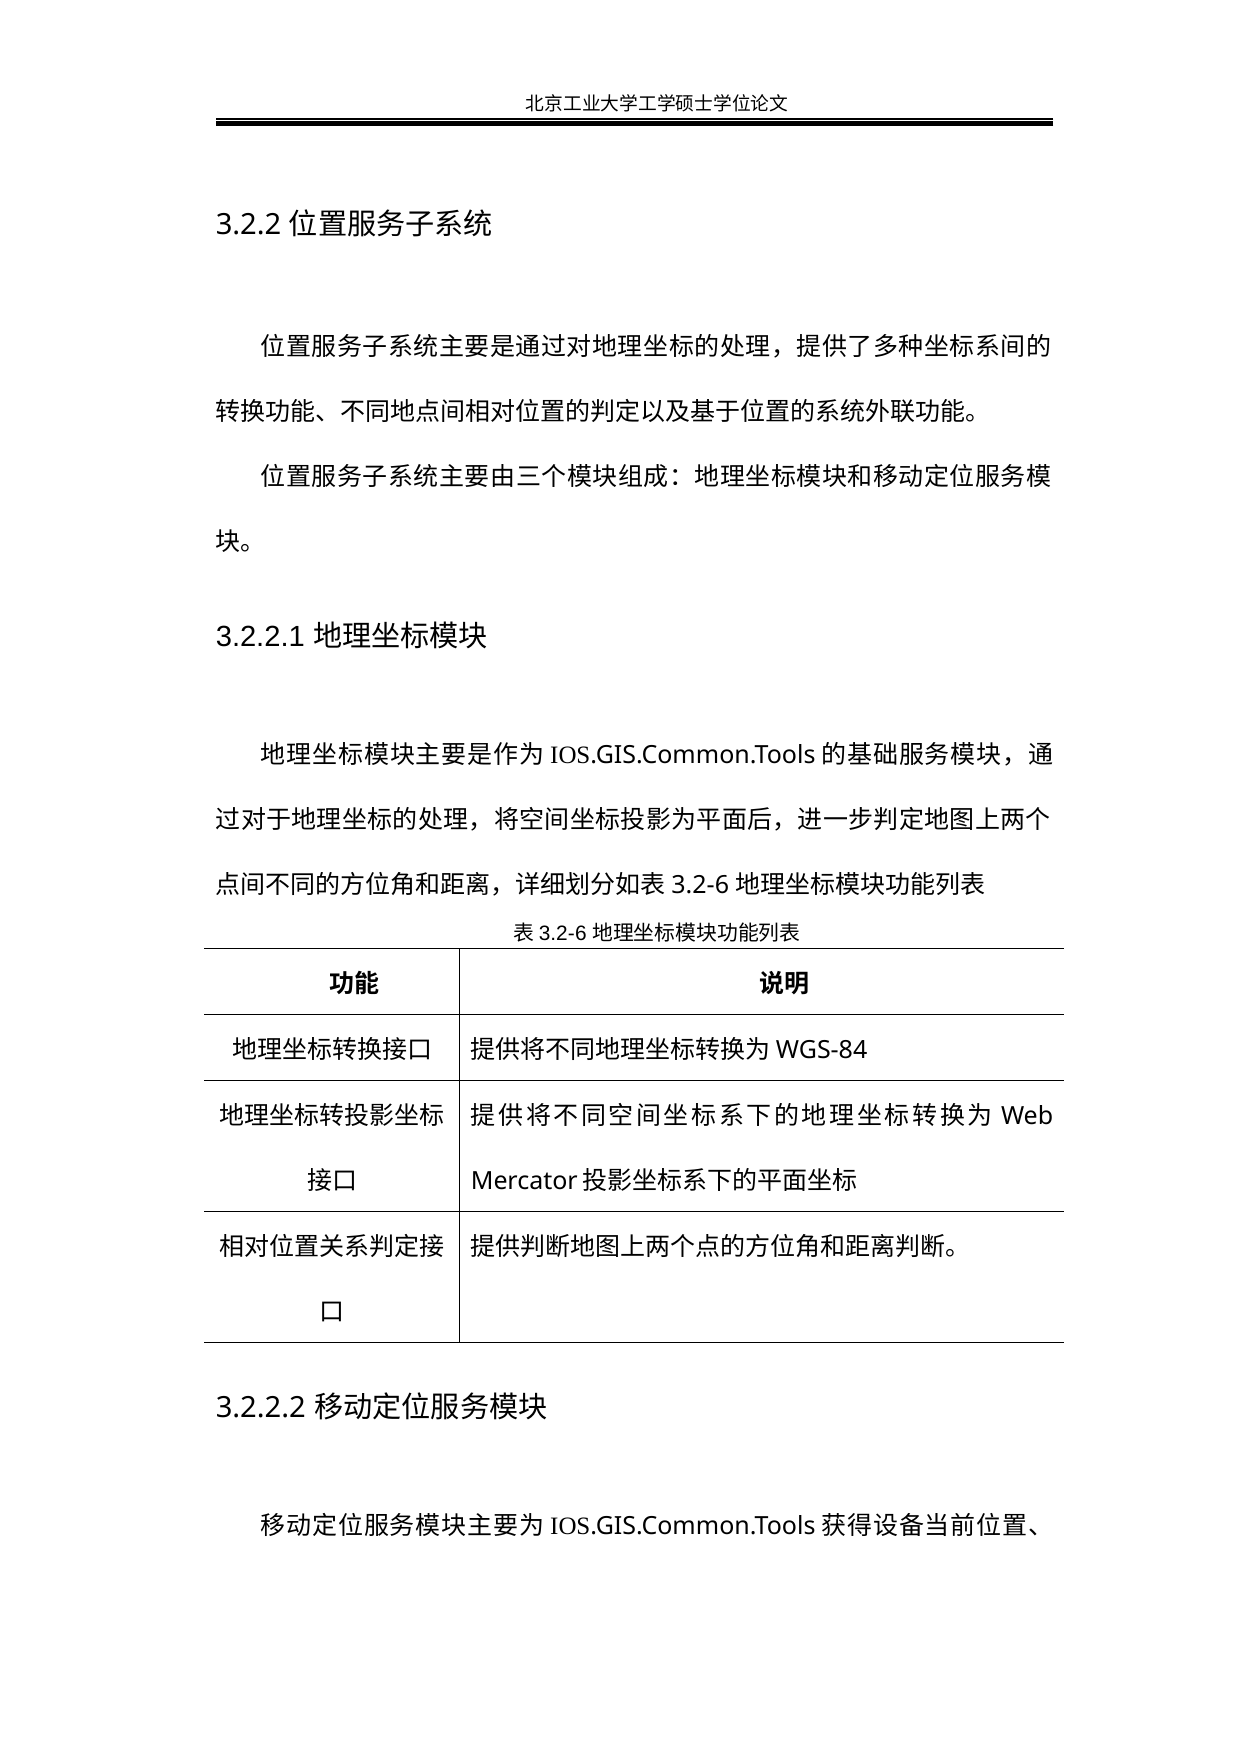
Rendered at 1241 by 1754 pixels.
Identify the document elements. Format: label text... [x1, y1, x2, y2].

table_cell 提供将不同地理坐标转换为WGS-84 [460, 1015, 1064, 1080]
table_cell 地理坐标转换接口 [204, 1015, 459, 1080]
subtitle 地理坐标模块 [216, 601, 1053, 666]
table_cell 提供判断地图上两个点的方位角和距离判断。 [460, 1212, 1064, 1342]
table_header 说明 [460, 949, 1064, 1014]
table_header 功能 [204, 949, 459, 1014]
text 位置服务子系统主要由三个模块组成：地理坐标模块和移动定位服务模块。 [216, 442, 1053, 572]
table_cell 相对位置关系判定接口 [204, 1212, 459, 1342]
subtitle 位置服务子系统 [216, 189, 1053, 254]
subtitle 移动定位服务模块 [216, 1372, 1053, 1437]
table_cell 提供将不同空间坐标系下的地理坐标转换为Web Mercator投影坐标系下的平面坐标 [460, 1081, 1064, 1211]
table_cell 地理坐标转投影坐标接口 [204, 1081, 459, 1211]
text 位置服务子系统主要是通过对地理坐标的处理，提供了多种坐标系间的转换功能、不同地点间相对位置的判定以及基于位置的系统外联功能。 [216, 312, 1053, 442]
